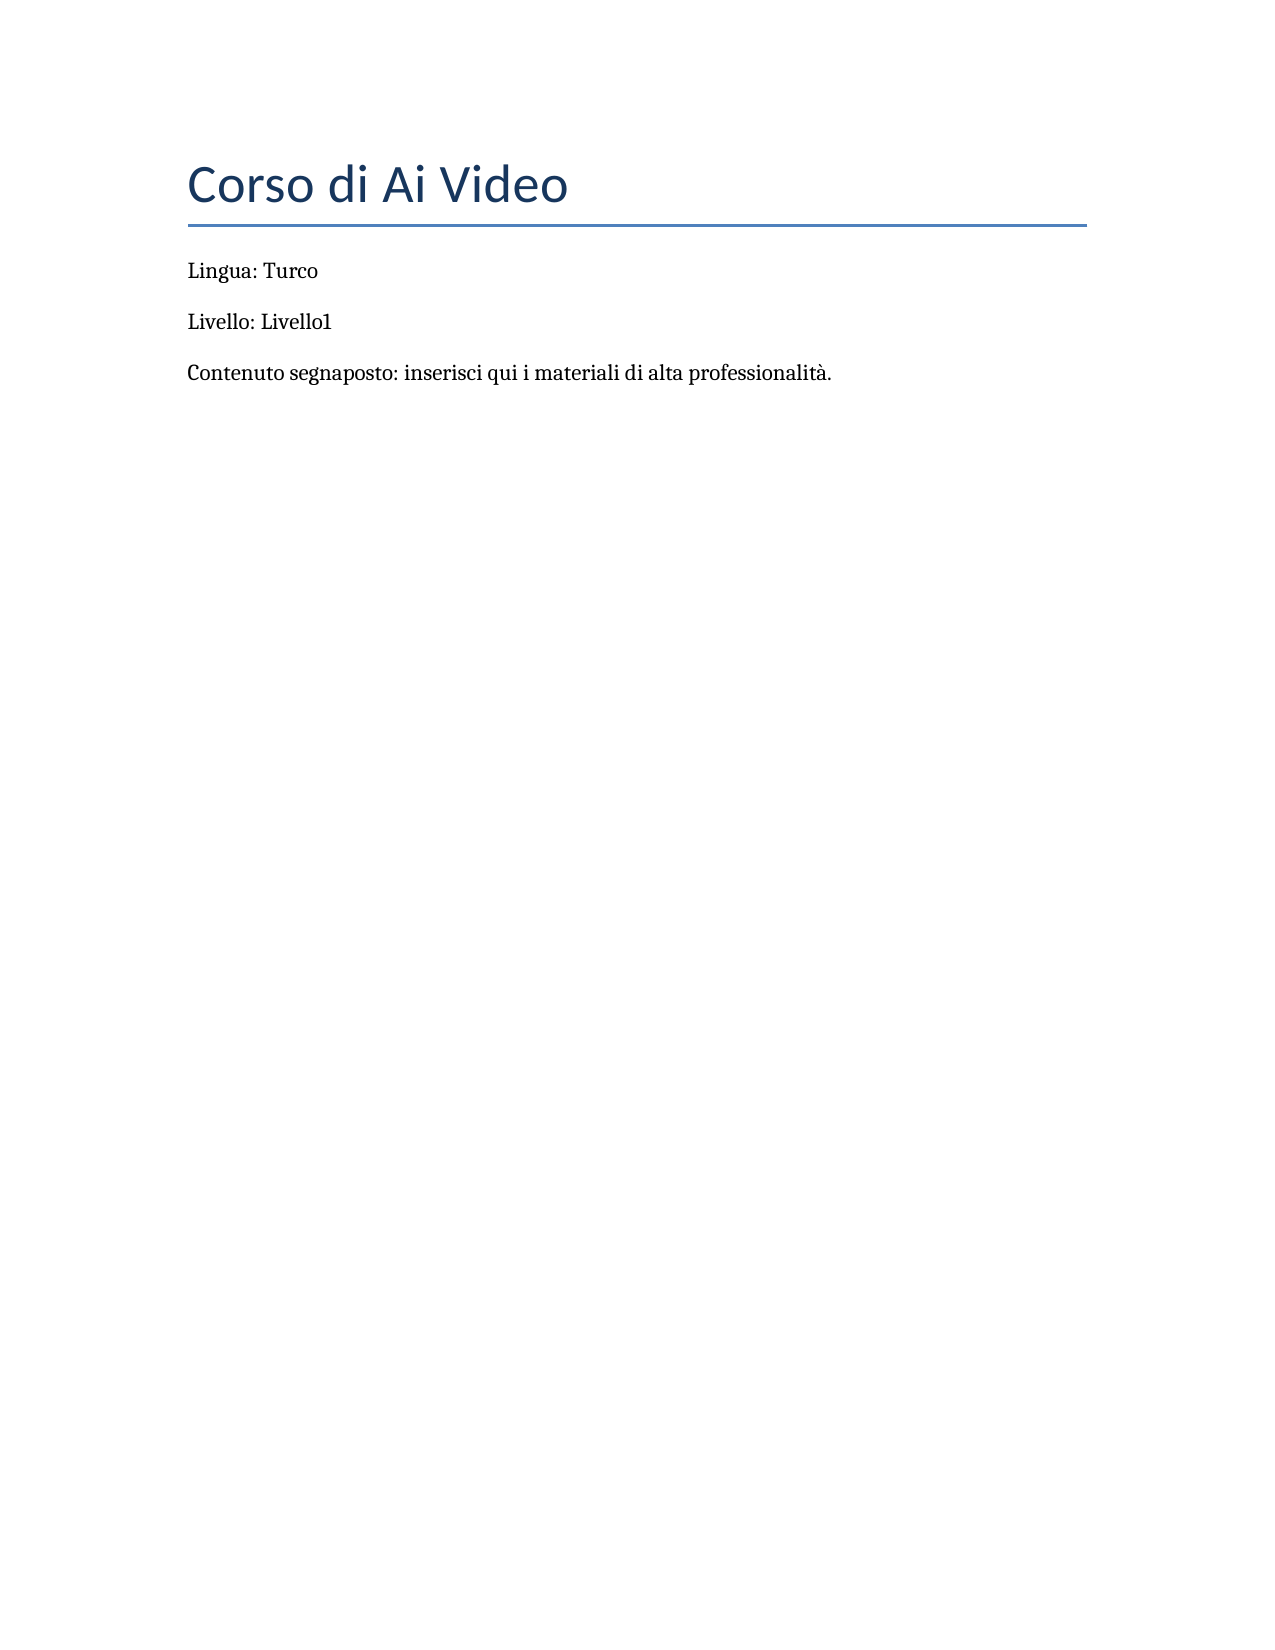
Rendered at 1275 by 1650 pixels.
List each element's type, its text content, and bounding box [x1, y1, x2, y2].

text Contenuto segnaposto: inserisci qui i materiali di alta professionalità. [187, 360, 1087, 386]
text Livello: Livello1 [187, 309, 1087, 335]
text Lingua: Turco [187, 258, 1087, 284]
title Corso di Ai Video [187, 150, 1087, 227]
